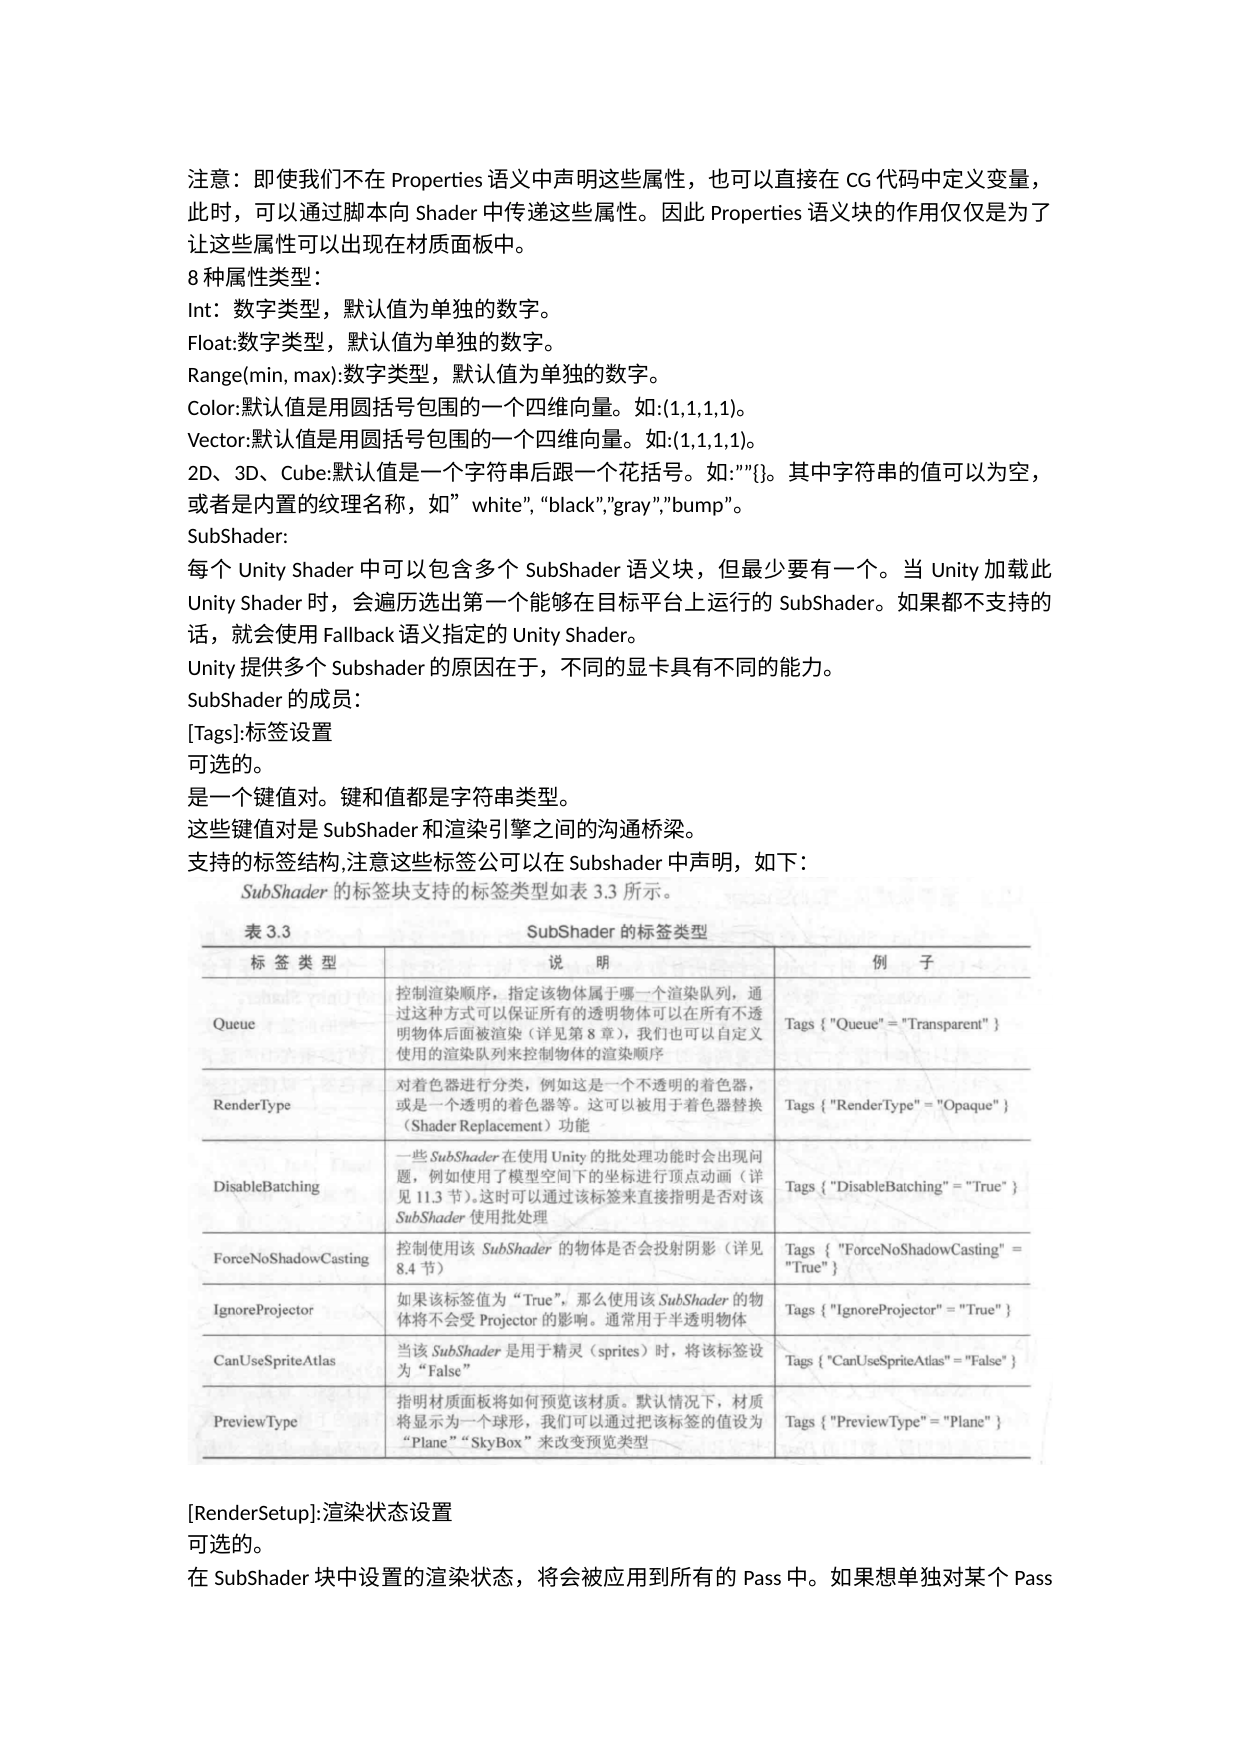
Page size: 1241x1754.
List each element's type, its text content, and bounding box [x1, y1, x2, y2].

text SubShader的成员： [187, 682, 1053, 714]
text Float:数字类型，默认值为单独的数字。 [187, 324, 1053, 357]
text [RenderSetup]:渲染状态设置 [187, 1494, 1053, 1527]
text 每个Unity Shader中可以包含多个SubShader语义块，但最少要有一个。当Unity加载此Unity Shader时，会遍历选出第一个能够在目标平台上运行的SubShader。如果都不支持的话，就会使用Fallback语义指定的Unity Shader。 [187, 552, 1053, 649]
text Unity提供多个Subshader的原因在于，不同的显卡具有不同的能力。 [187, 649, 1053, 682]
picture [187, 877, 1053, 1465]
text Range(min, max):数字类型，默认值为单独的数字。 [187, 357, 1053, 389]
text 可选的。 [187, 747, 1053, 779]
text Color:默认值是用圆括号包围的一个四维向量。如:(1,1,1,1)。 [187, 389, 1053, 422]
text Vector:默认值是用圆括号包围的一个四维向量。如:(1,1,1,1)。 [187, 422, 1053, 454]
text Int：数字类型，默认值为单独的数字。 [187, 292, 1053, 324]
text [187, 1559, 1053, 1592]
text 这些键值对是SubShader和渲染引擎之间的沟通桥梁。 [187, 812, 1053, 844]
text 是一个键值对。键和值都是字符串类型。 [187, 779, 1053, 812]
text [Tags]:标签设置 [187, 714, 1053, 747]
text 可选的。 [187, 1527, 1053, 1559]
text 注意：即使我们不在Properties语义中声明这些属性，也可以直接在CG代码中定义变量，此时，可以通过脚本向Shader中传递这些属性。因此Properties语义块的作用仅仅是为了让这些属性可以出现在材质面板中。 [187, 162, 1053, 259]
text SubShader: [187, 519, 1053, 552]
text 2D、3D、Cube:默认值是一个字符串后跟一个花括号。如:””{}。其中字符串的值可以为空，或者是内置的纹理名称，如”white”, “black”,”gray”,”bump”。 [187, 454, 1053, 519]
text 8种属性类型： [187, 259, 1053, 292]
text 支持的标签结构,注意这些标签公可以在Subshader中声明，如下： [187, 844, 1053, 877]
